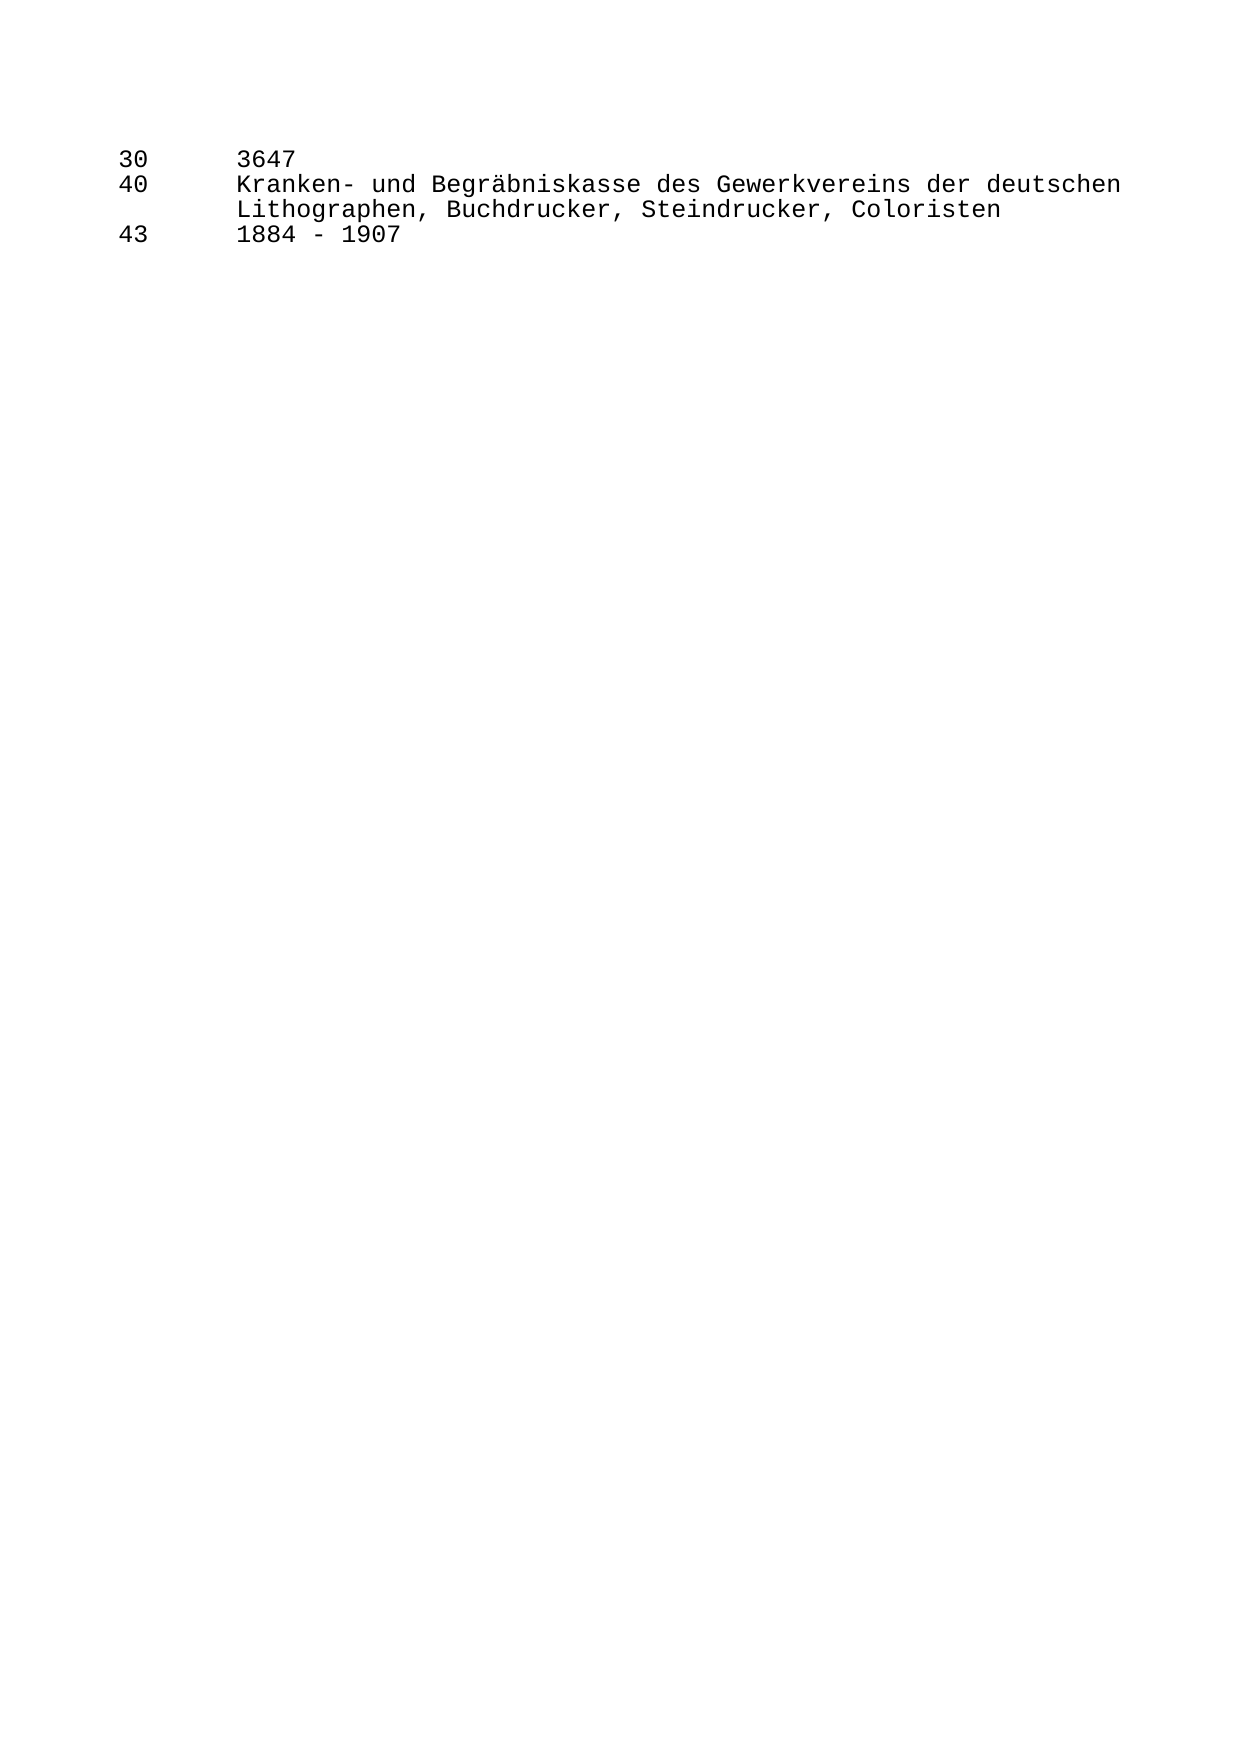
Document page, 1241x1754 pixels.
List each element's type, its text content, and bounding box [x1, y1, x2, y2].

text 43 1884 - 1907 [118, 223, 1122, 248]
text 30 3647 [118, 148, 1122, 173]
text 40 Kranken- und Begräbniskasse des k[Gewerkvereins der deutschen Lithographen, s[Buchdrucker]s, Steindrucker, Coloristen]k [118, 173, 1122, 223]
